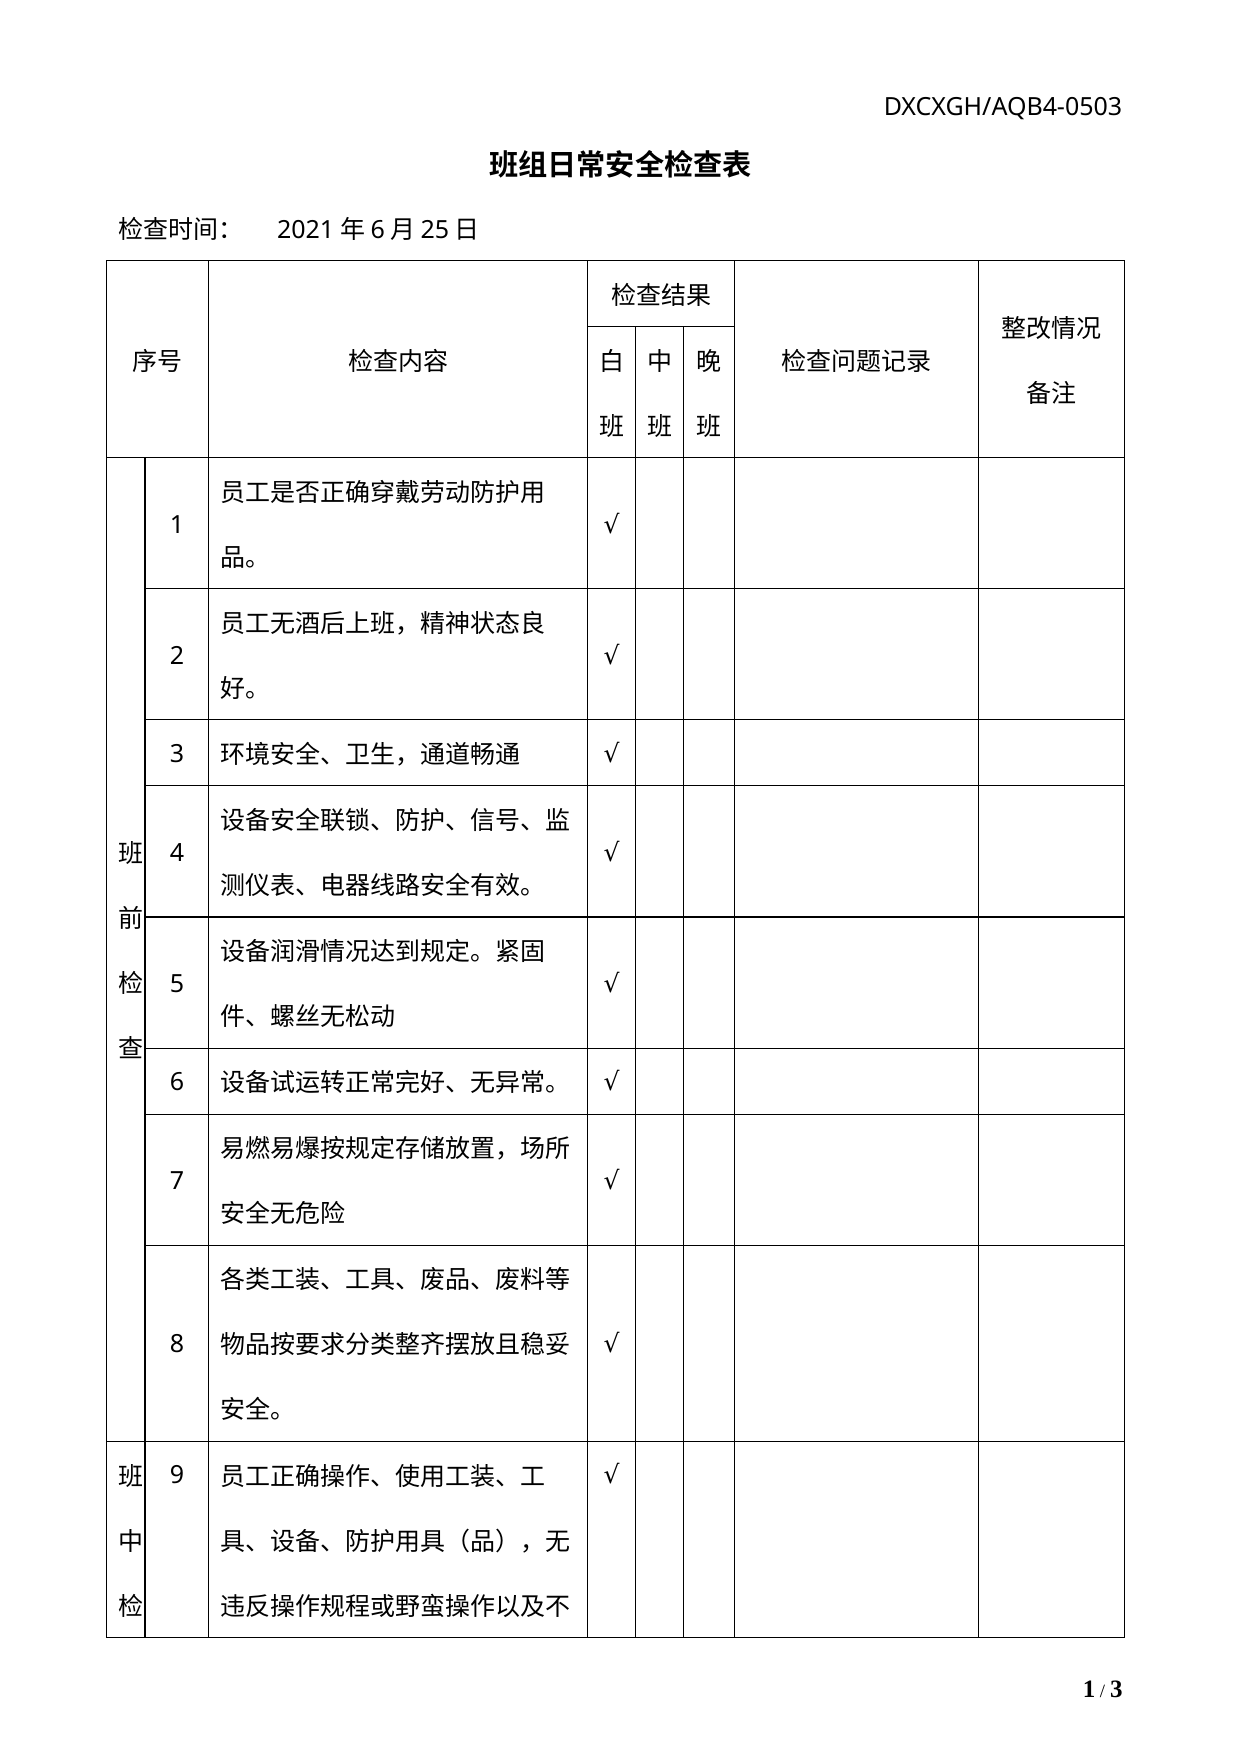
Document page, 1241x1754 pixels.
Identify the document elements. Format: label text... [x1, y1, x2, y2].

table_cell 6 [146, 1049, 208, 1113]
table_cell [684, 720, 734, 785]
table_cell √ [588, 589, 635, 719]
table_cell 环境安全、卫生，通道畅通 [209, 720, 587, 785]
table_cell 设备安全联锁、防护、信号、监测仪表、电器线路安全有效。 [209, 786, 587, 916]
table_cell 白班 [588, 327, 635, 457]
table_cell √ [588, 786, 635, 916]
table_header 检查内容 [209, 261, 587, 457]
table_cell 员工无酒后上班，精神状态良好。 [209, 589, 587, 719]
table_cell [735, 786, 978, 916]
table_cell [684, 458, 734, 588]
text 班组日常安全检查表 [118, 130, 1122, 195]
table_cell [979, 918, 1124, 1047]
table_cell 8 [146, 1246, 208, 1441]
table_cell 班前检查 [107, 458, 144, 1441]
table_cell 7 [146, 1115, 208, 1244]
table_cell [735, 720, 978, 785]
table_cell 设备润滑情况达到规定。紧固件、螺丝无松动 [209, 918, 587, 1047]
table_cell [684, 1442, 734, 1637]
table_cell [636, 1049, 683, 1113]
table_cell [979, 1442, 1124, 1637]
table_cell [684, 786, 734, 916]
table_header 序号 [107, 261, 208, 457]
table_cell [684, 1049, 734, 1113]
table_cell [684, 1246, 734, 1441]
table_cell √ [588, 1246, 635, 1441]
table_cell 设备试运转正常完好、无异常。 [209, 1049, 587, 1113]
table_cell [979, 1246, 1124, 1441]
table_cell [209, 1442, 587, 1637]
table_cell [979, 1115, 1124, 1244]
text 检查时间： 2021 年6月 25日 [118, 195, 1122, 260]
table_cell 易燃易爆按规定存储放置，场所安全无危险 [209, 1115, 587, 1244]
table_cell √ [588, 918, 635, 1047]
table_cell [735, 458, 978, 588]
table_cell [735, 918, 978, 1047]
table_cell 晚班 [684, 327, 734, 457]
table_cell 3 [146, 720, 208, 785]
table_cell 各类工装、工具、废品、废料等物品按要求分类整齐摆放且稳妥安全。 [209, 1246, 587, 1441]
table_cell 中班 [636, 327, 683, 457]
table_cell 2 [146, 589, 208, 719]
table_header 整改情况备注 [979, 261, 1124, 457]
table_header 检查问题记录 [735, 261, 978, 457]
table_cell [735, 589, 978, 719]
table_cell √ [588, 720, 635, 785]
table_cell [735, 1246, 978, 1441]
table_cell [979, 786, 1124, 916]
table_cell 1 [146, 458, 208, 588]
table_cell √ [588, 1049, 635, 1113]
table_cell √ [588, 458, 635, 588]
table_cell 9 [146, 1442, 208, 1637]
table_cell [735, 1115, 978, 1244]
table_cell [636, 458, 683, 588]
table_cell [979, 720, 1124, 785]
table_cell [684, 1115, 734, 1244]
table_cell [735, 1049, 978, 1113]
table_cell [636, 918, 683, 1047]
table_cell [979, 1049, 1124, 1113]
table_cell √ [588, 1442, 635, 1637]
table_cell [684, 918, 734, 1047]
table_cell √ [588, 1115, 635, 1244]
table_header 检查结果 [588, 261, 734, 326]
table_cell [636, 1442, 683, 1637]
table_cell [684, 589, 734, 719]
table_cell 员工是否正确穿戴劳动防护用品。 [209, 458, 587, 588]
table_cell [636, 589, 683, 719]
table_cell 4 [146, 786, 208, 916]
table_cell [636, 720, 683, 785]
table_cell [979, 458, 1124, 588]
table_cell [636, 1115, 683, 1244]
table_cell [636, 786, 683, 916]
table_cell [636, 1246, 683, 1441]
table_cell 5 [146, 918, 208, 1047]
table_cell 班中检查 [107, 1442, 144, 1637]
table_cell [979, 589, 1124, 719]
table_cell [735, 1442, 978, 1637]
